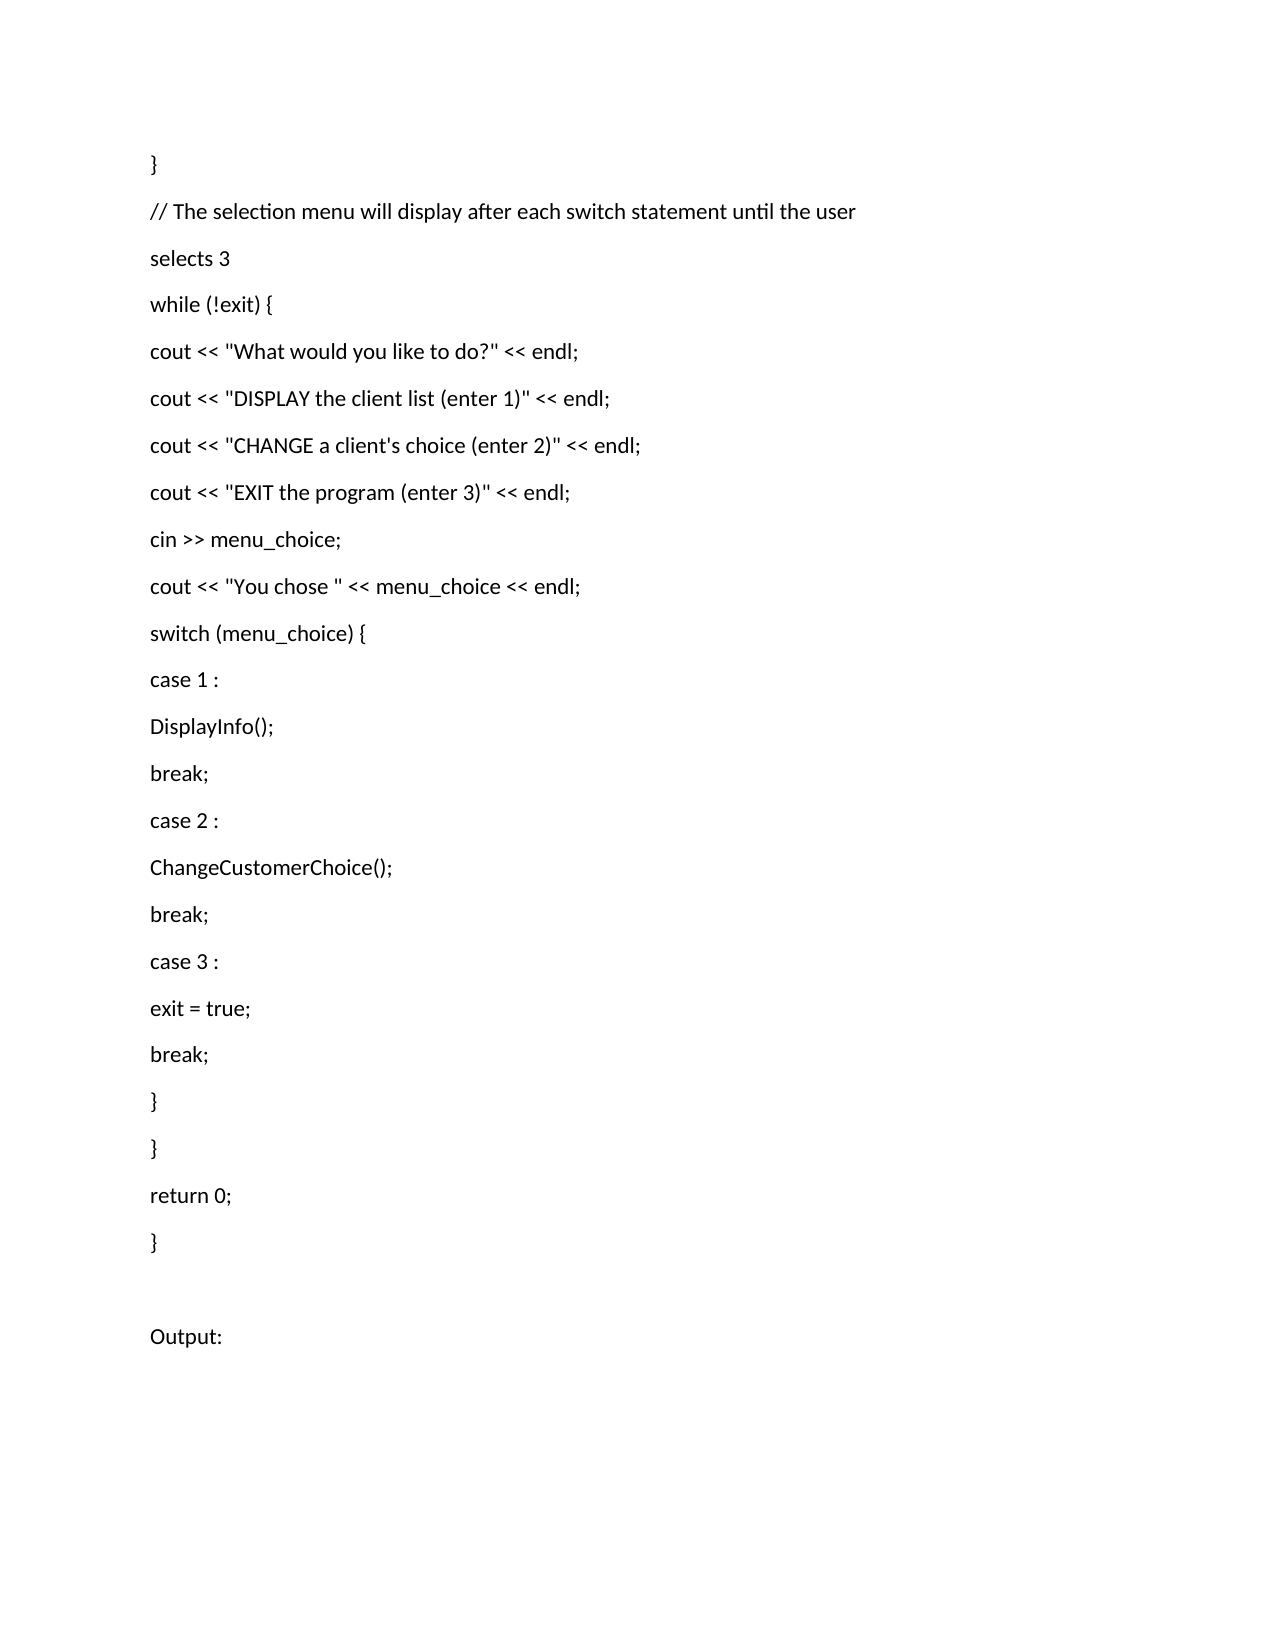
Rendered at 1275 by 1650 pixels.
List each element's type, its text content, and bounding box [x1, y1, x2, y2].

text break; [150, 1041, 1125, 1069]
text while (!exit) { [150, 291, 1125, 319]
text } [150, 1087, 1125, 1116]
text // The selection menu will display after each switch statement until the user [150, 197, 1125, 225]
text ChangeCustomerChoice(); [150, 853, 1125, 881]
text } [150, 150, 1125, 178]
text return 0; [150, 1181, 1125, 1209]
text cout << "You chose " << menu_choice << endl; [150, 572, 1125, 600]
text break; [150, 759, 1125, 787]
text case 2 : [150, 806, 1125, 834]
text } [150, 1228, 1125, 1256]
text Output: [150, 1322, 1125, 1350]
text cout << "What would you like to do?" << endl; [150, 337, 1125, 366]
text case 3 : [150, 947, 1125, 975]
text break; [150, 900, 1125, 928]
text } [150, 1134, 1125, 1162]
text DisplayInfo(); [150, 712, 1125, 741]
text cout << "CHANGE a client's choice (enter 2)" << endl; [150, 431, 1125, 459]
text cin >> menu_choice; [150, 525, 1125, 553]
text case 1 : [150, 666, 1125, 694]
text cout << "EXIT the program (enter 3)" << endl; [150, 478, 1125, 506]
text cout << "DISPLAY the client list (enter 1)" << endl; [150, 384, 1125, 412]
text selects 3 [150, 244, 1125, 272]
text switch (menu_choice) { [150, 619, 1125, 647]
text exit = true; [150, 994, 1125, 1022]
